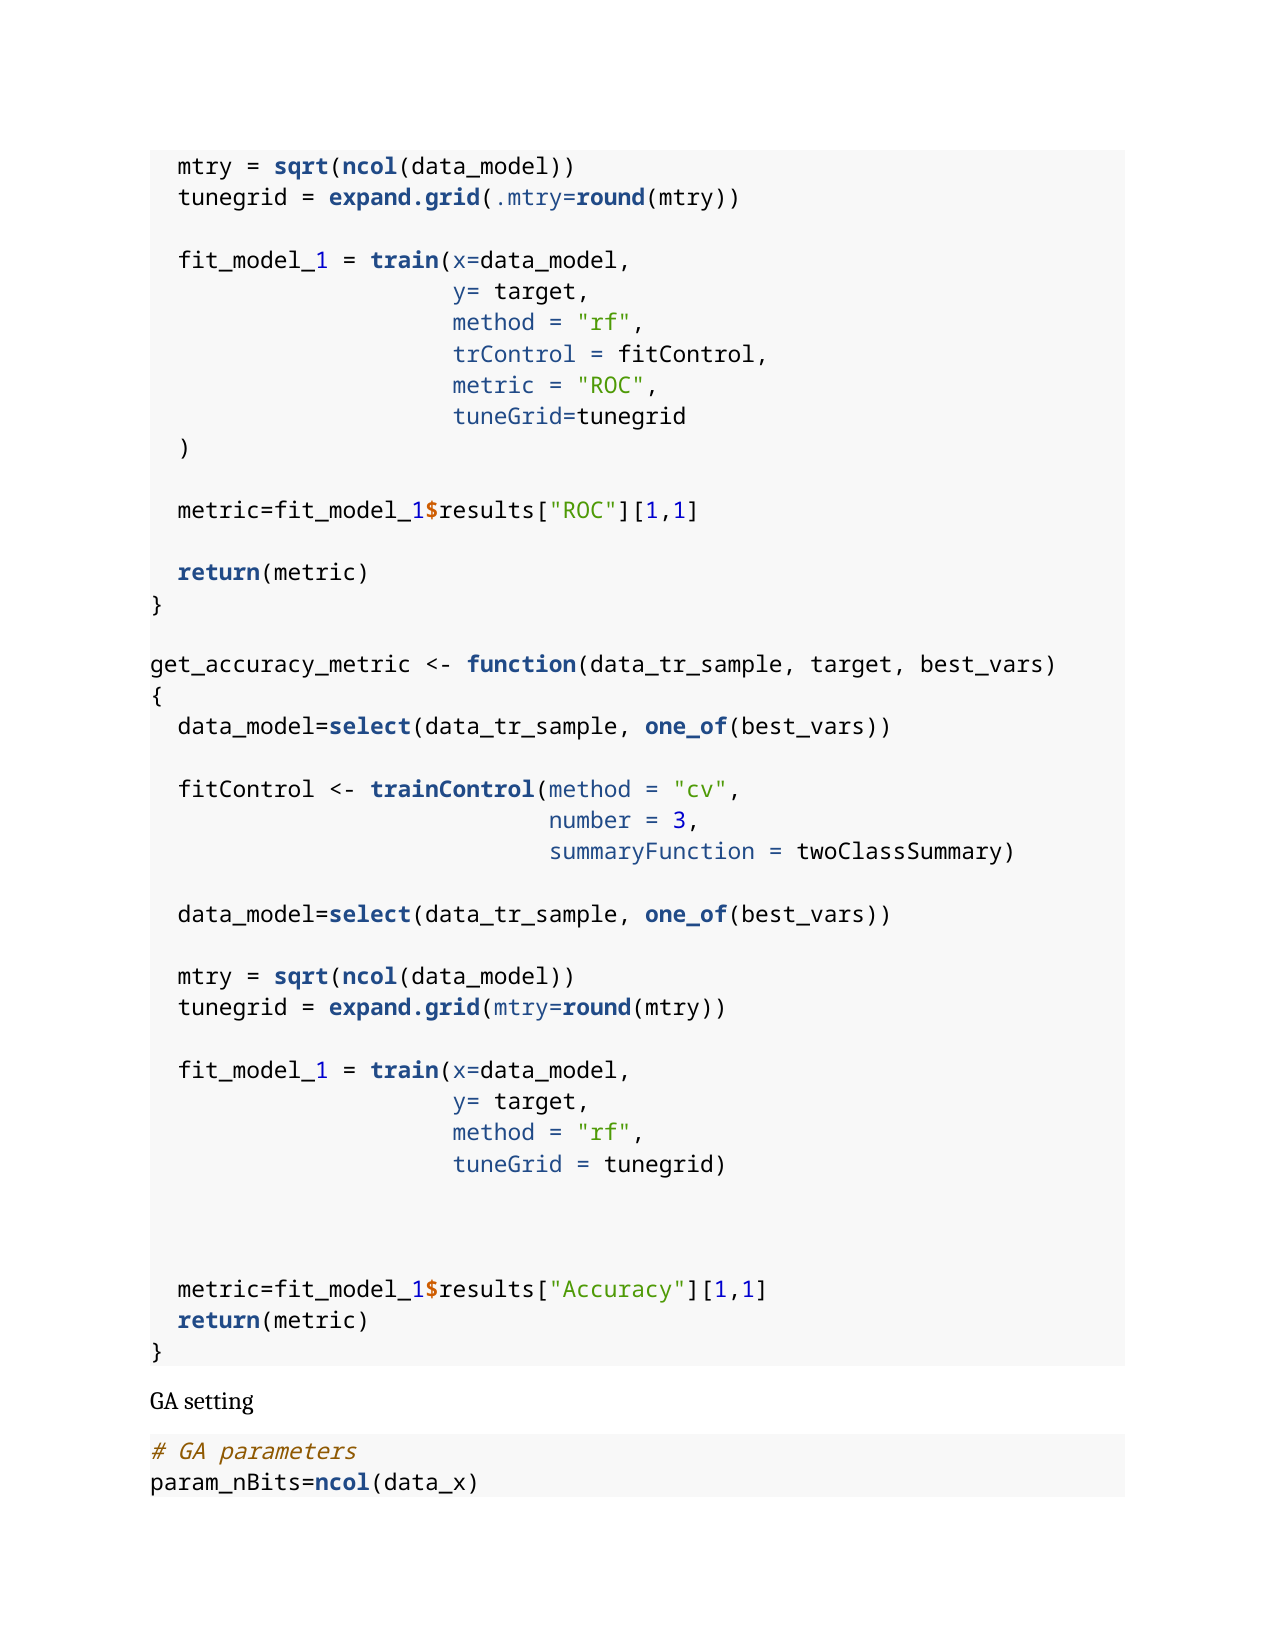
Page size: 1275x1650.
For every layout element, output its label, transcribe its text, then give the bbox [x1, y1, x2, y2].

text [150, 150, 1125, 1366]
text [150, 1434, 1125, 1497]
text GA setting [150, 1387, 1125, 1416]
